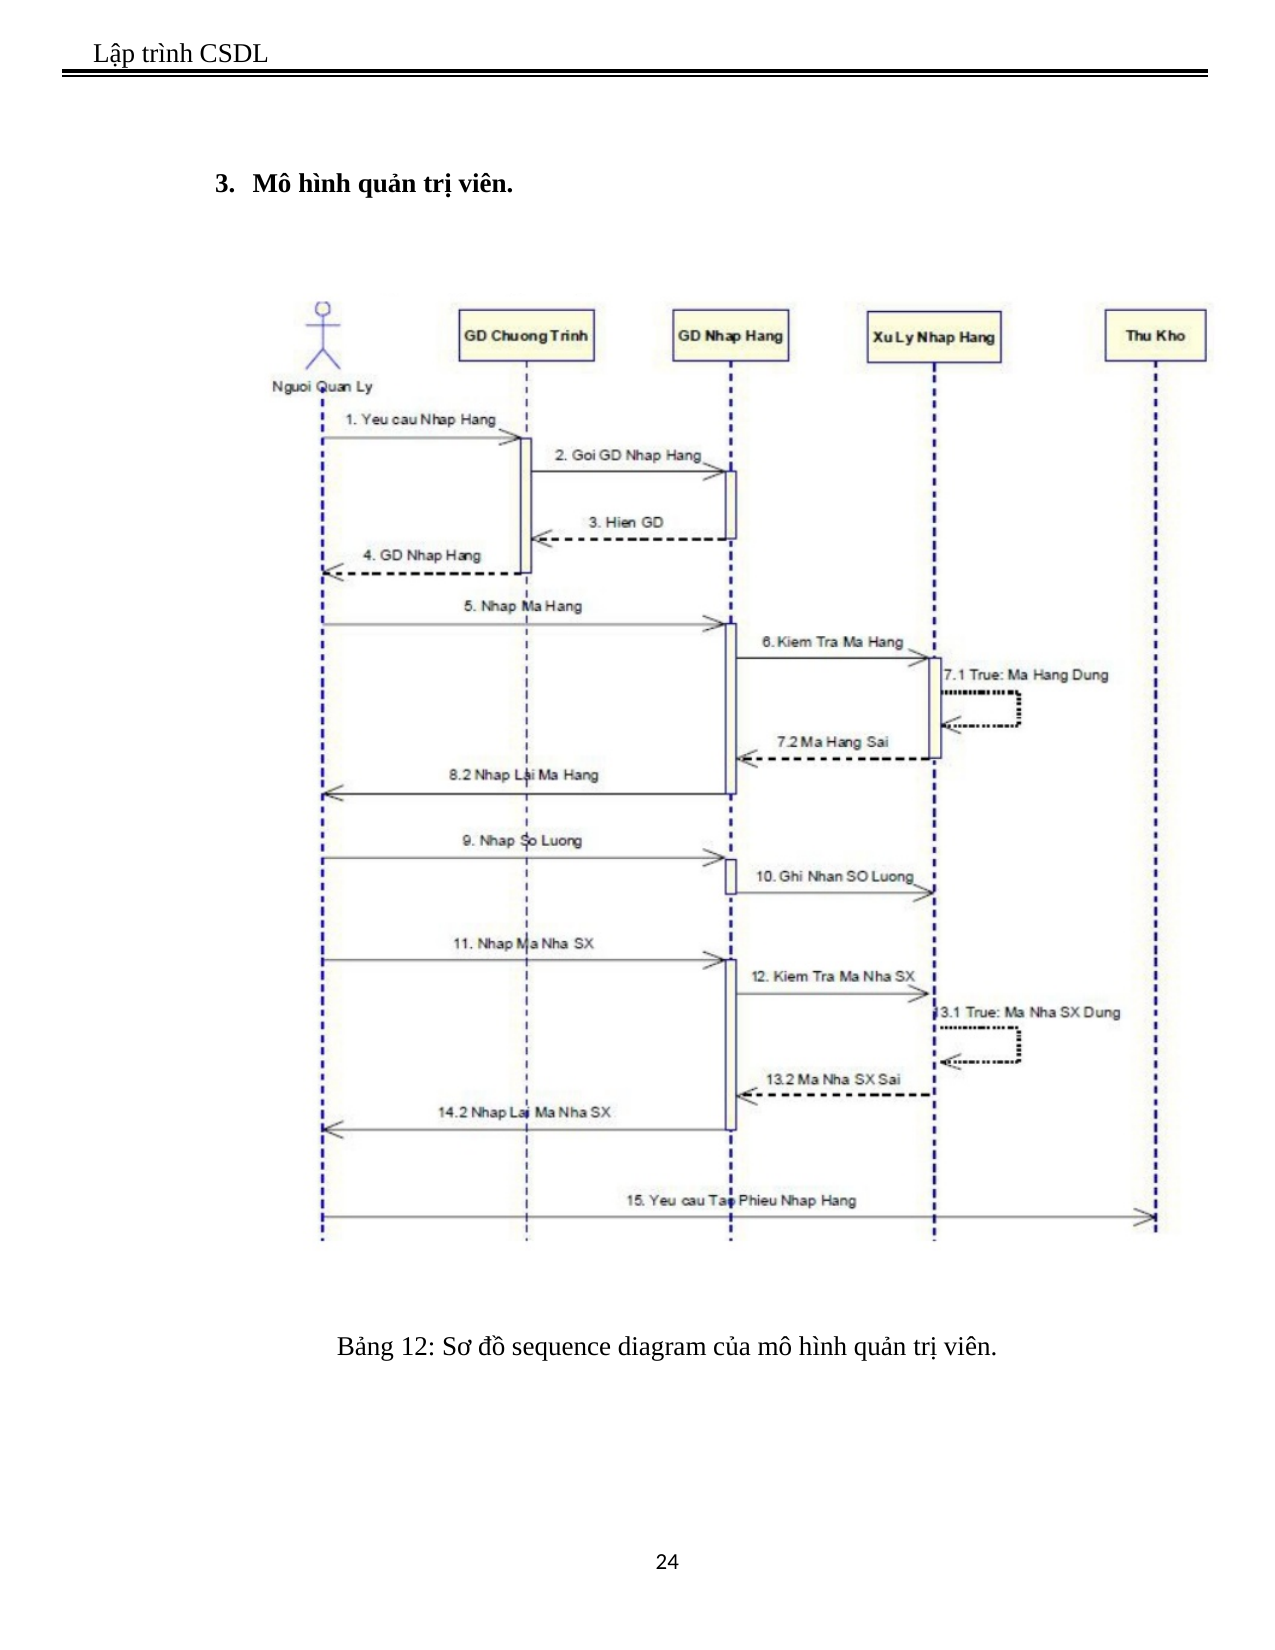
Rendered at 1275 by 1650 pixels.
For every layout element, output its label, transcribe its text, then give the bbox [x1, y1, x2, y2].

subtitle Mô hình quản trị viên. [215, 167, 1157, 198]
picture [261, 293, 1237, 1253]
text Bảng 12: Sơ đồ sequence diagram của mô hình quản trị viên. [177, 1330, 1157, 1361]
